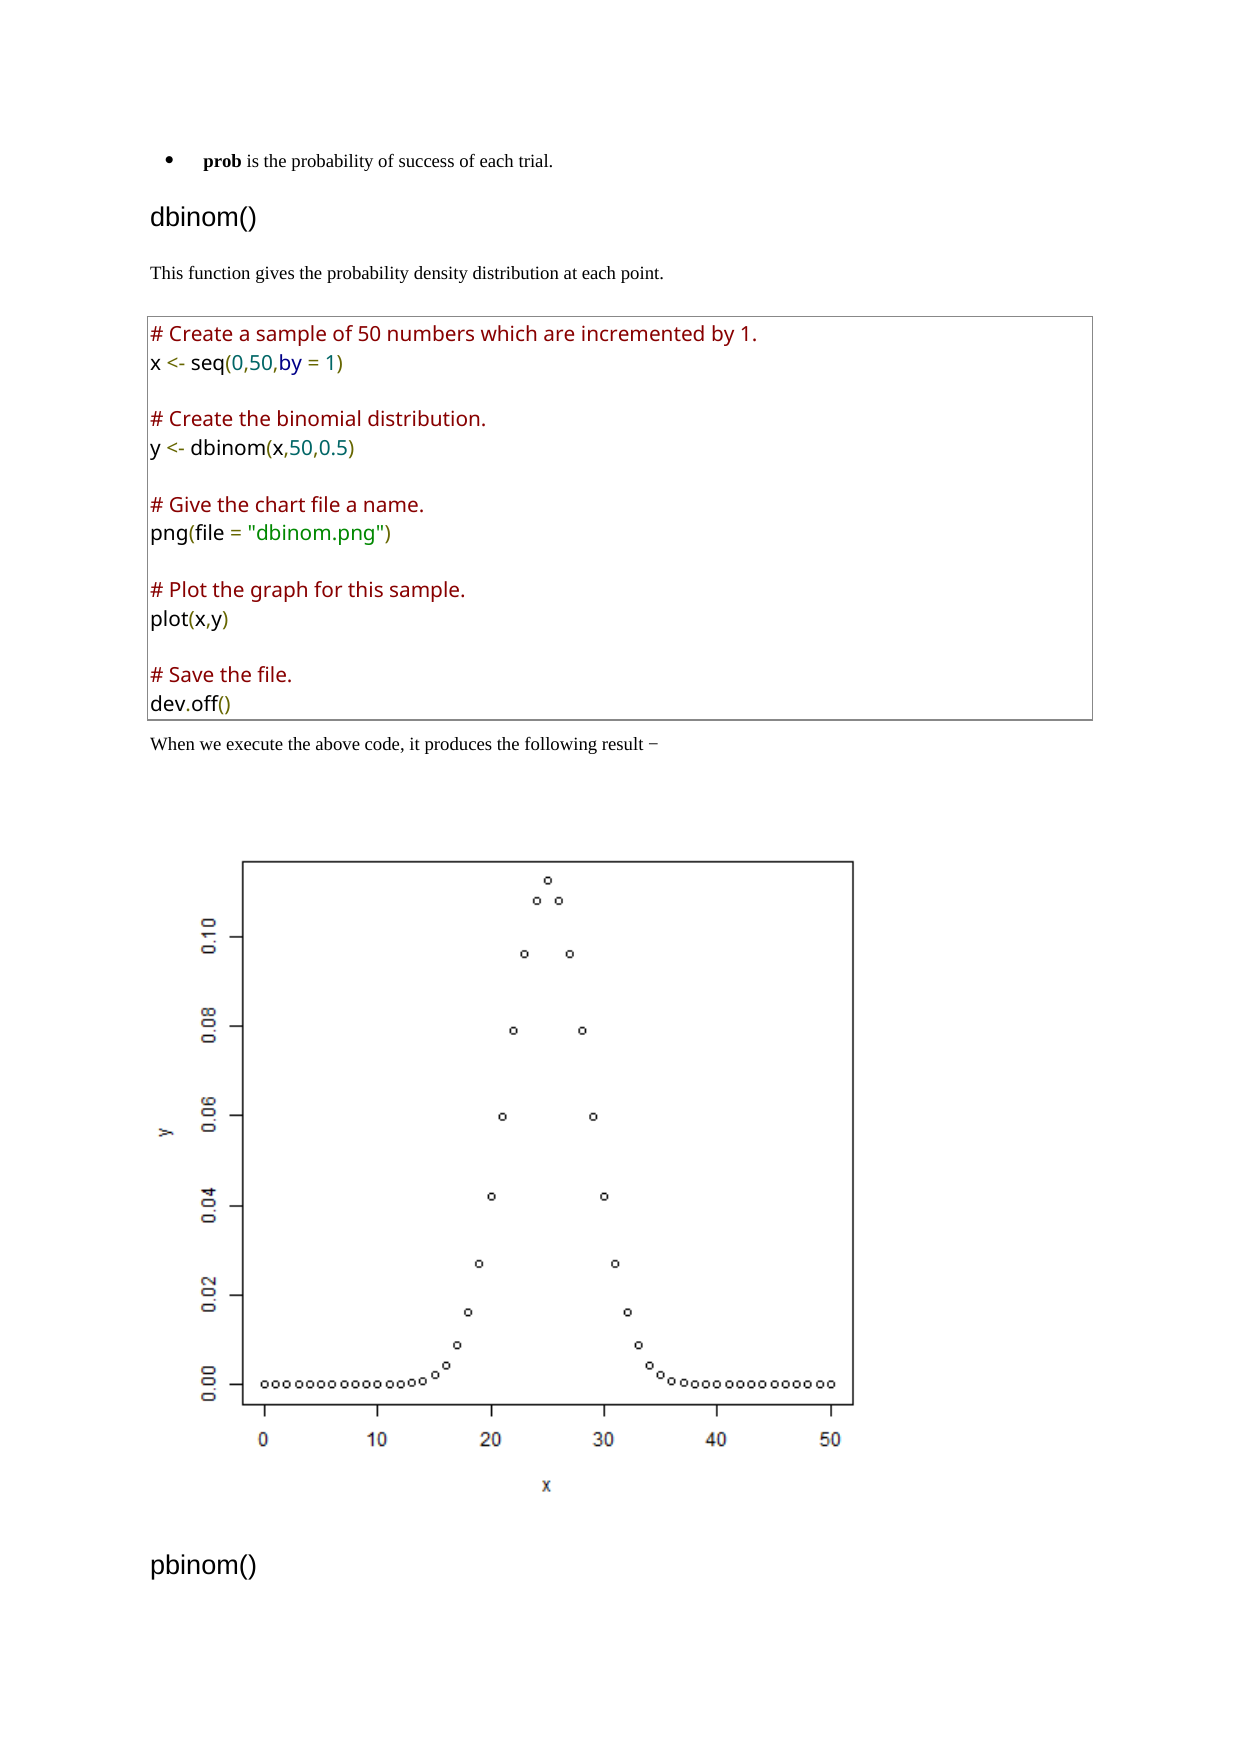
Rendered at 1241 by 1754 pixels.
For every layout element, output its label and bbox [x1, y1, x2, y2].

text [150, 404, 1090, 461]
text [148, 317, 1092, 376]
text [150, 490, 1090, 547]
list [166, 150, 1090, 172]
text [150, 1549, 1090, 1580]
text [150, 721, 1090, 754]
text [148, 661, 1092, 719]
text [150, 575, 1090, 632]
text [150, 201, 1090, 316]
picture [150, 769, 901, 1520]
